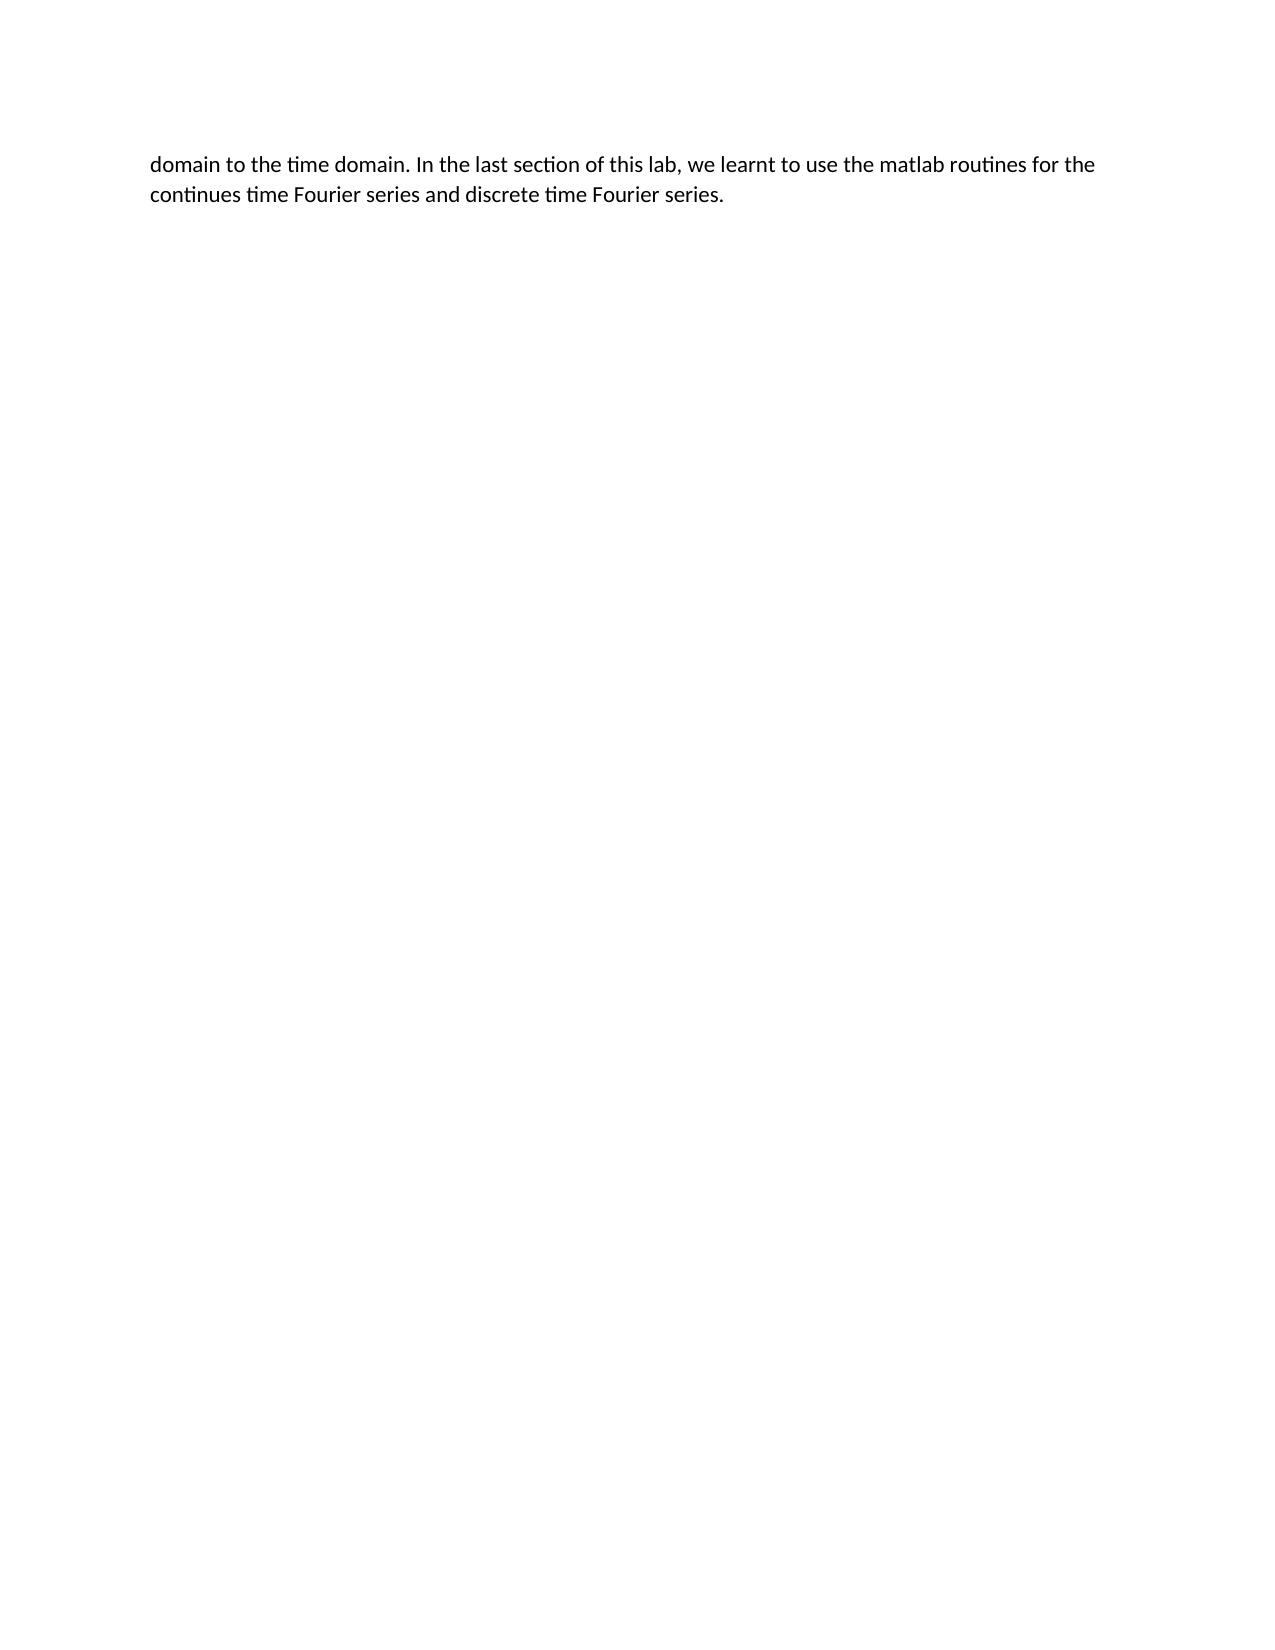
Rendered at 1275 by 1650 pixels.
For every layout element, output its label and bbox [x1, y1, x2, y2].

text [150, 150, 1125, 208]
